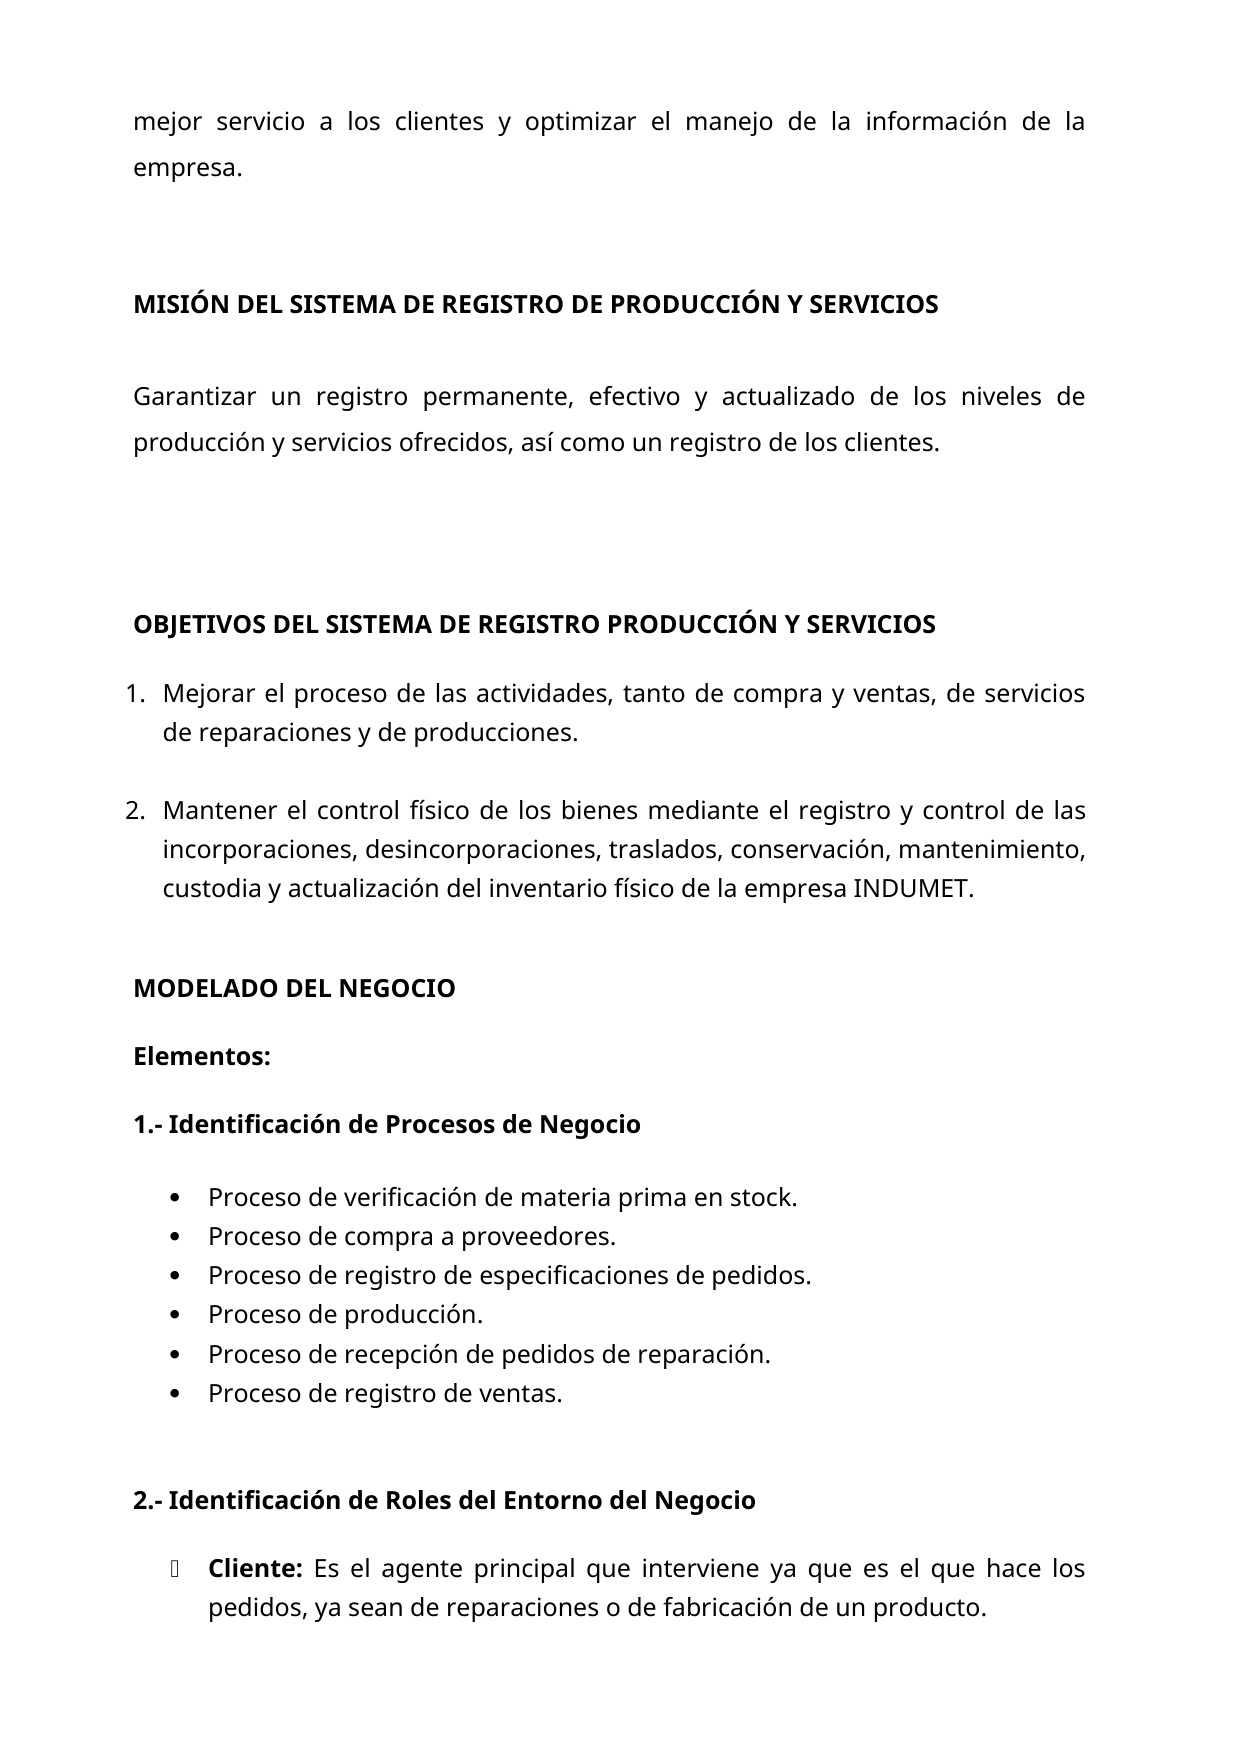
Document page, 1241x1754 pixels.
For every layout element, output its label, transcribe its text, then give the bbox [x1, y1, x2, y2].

text Garantizar un registro permanente, efectivo y actualizado de los niveles de producción y servicios ofrecidos, así como un registro de los clientes. [133, 379, 1087, 459]
text MISIÓN DEL SISTEMA DE REGISTRO DE PRODUCCIÓN Y SERVICIOS [133, 287, 1087, 321]
text 1.- Identificación de Procesos de Negocio [133, 1106, 1087, 1141]
text Elementos: [133, 1038, 1087, 1072]
list Proceso de registro de ventas. [170, 1376, 1087, 1409]
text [133, 103, 1087, 183]
list Proceso de producción. [170, 1297, 1087, 1331]
list Cliente: Es el agente principal que interviene ya que es el que hace los pedidos, ya sean de reparaciones o de fabricación de un producto. [170, 1551, 1087, 1624]
text OBJETIVOS DEL SISTEMA DE REGISTRO PRODUCCIÓN Y SERVICIOS [133, 607, 1087, 641]
list Proceso de registro de especificaciones de pedidos. [170, 1258, 1087, 1292]
text 2.- Identificación de Roles del Entorno del Negocio [133, 1483, 1087, 1517]
list Proceso de compra a proveedores. [170, 1219, 1087, 1253]
list Mejorar el proceso de las actividades, tanto de compra y ventas, de servicios de reparaciones y de producciones. [125, 675, 1087, 748]
text MODELADO DEL NEGOCIO [133, 970, 1087, 1004]
list Proceso de verificación de materia prima en stock. [170, 1180, 1087, 1214]
list Mantener el control físico de los bienes mediante el registro y control de las incorporaciones, desincorporaciones, traslados, conservación, mantenimiento, custodia y actualización del inventario físico de la empresa INDUMET. [125, 793, 1087, 905]
list Proceso de recepción de pedidos de reparación. [170, 1336, 1087, 1370]
